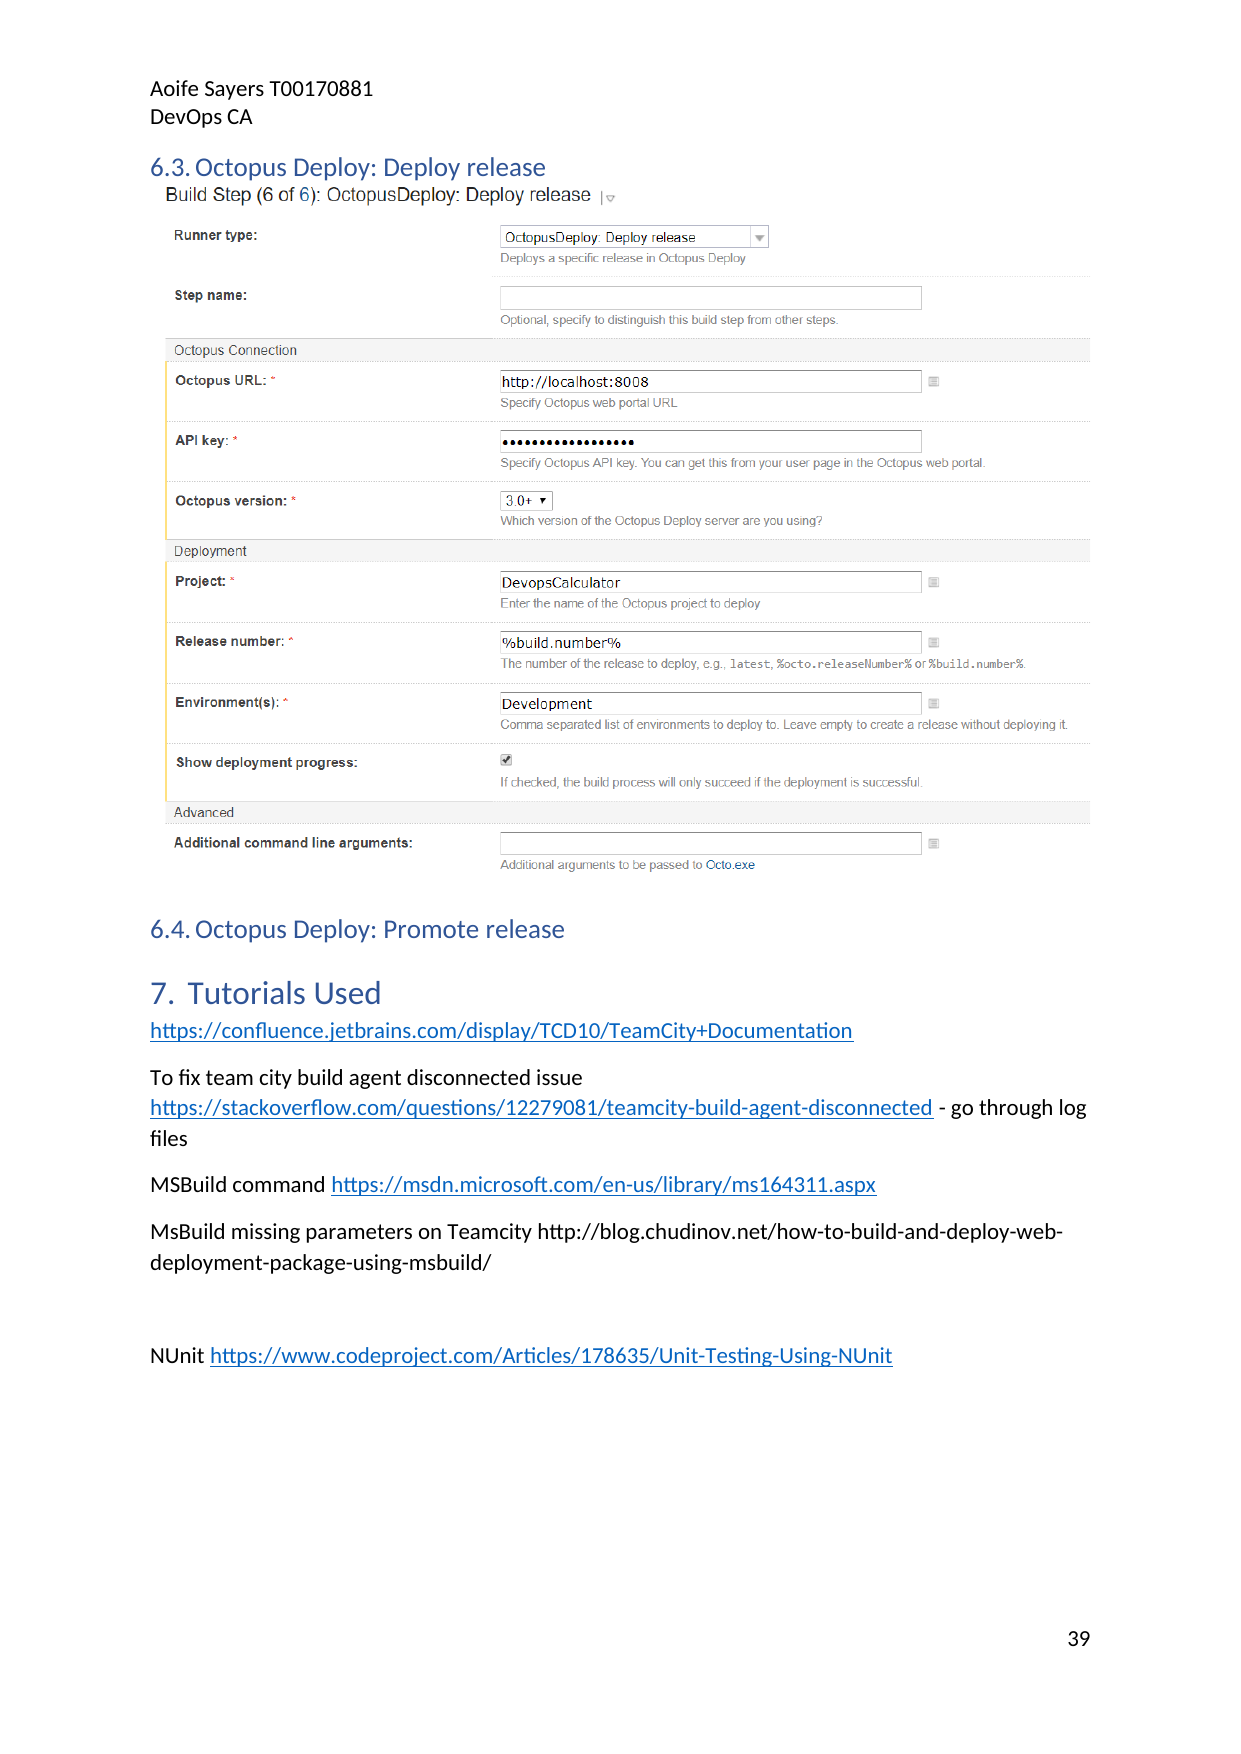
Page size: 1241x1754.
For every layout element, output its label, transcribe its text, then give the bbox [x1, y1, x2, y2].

subtitle Tutorials Used [150, 972, 1090, 1013]
picture [150, 185, 1091, 893]
text MsBuild missing parameters on Teamcity http://blog.chudinov.net/how-to-build-and-deploy-web-deployment-package-using-msbuild/ [150, 1217, 1090, 1276]
text NUnit https://www.codeproject.com/Articles/178635/Unit-Testing-Using-NUnit [150, 1341, 1090, 1369]
subtitle Octopus Deploy: Deploy release [150, 150, 1090, 183]
text https://confluence.jetbrains.com/display/TCD10/TeamCity+Documentation [150, 1016, 1090, 1044]
text To fix team city build agent disconnected issue https://stackoverflow.com/questions/12279081/teamcity-build-agent-disconnected - go through log files [150, 1063, 1090, 1152]
text MSBuild command https://msdn.microsoft.com/en-us/library/ms164311.aspx [150, 1171, 1090, 1198]
subtitle Octopus Deploy: Promote release [150, 912, 1090, 945]
